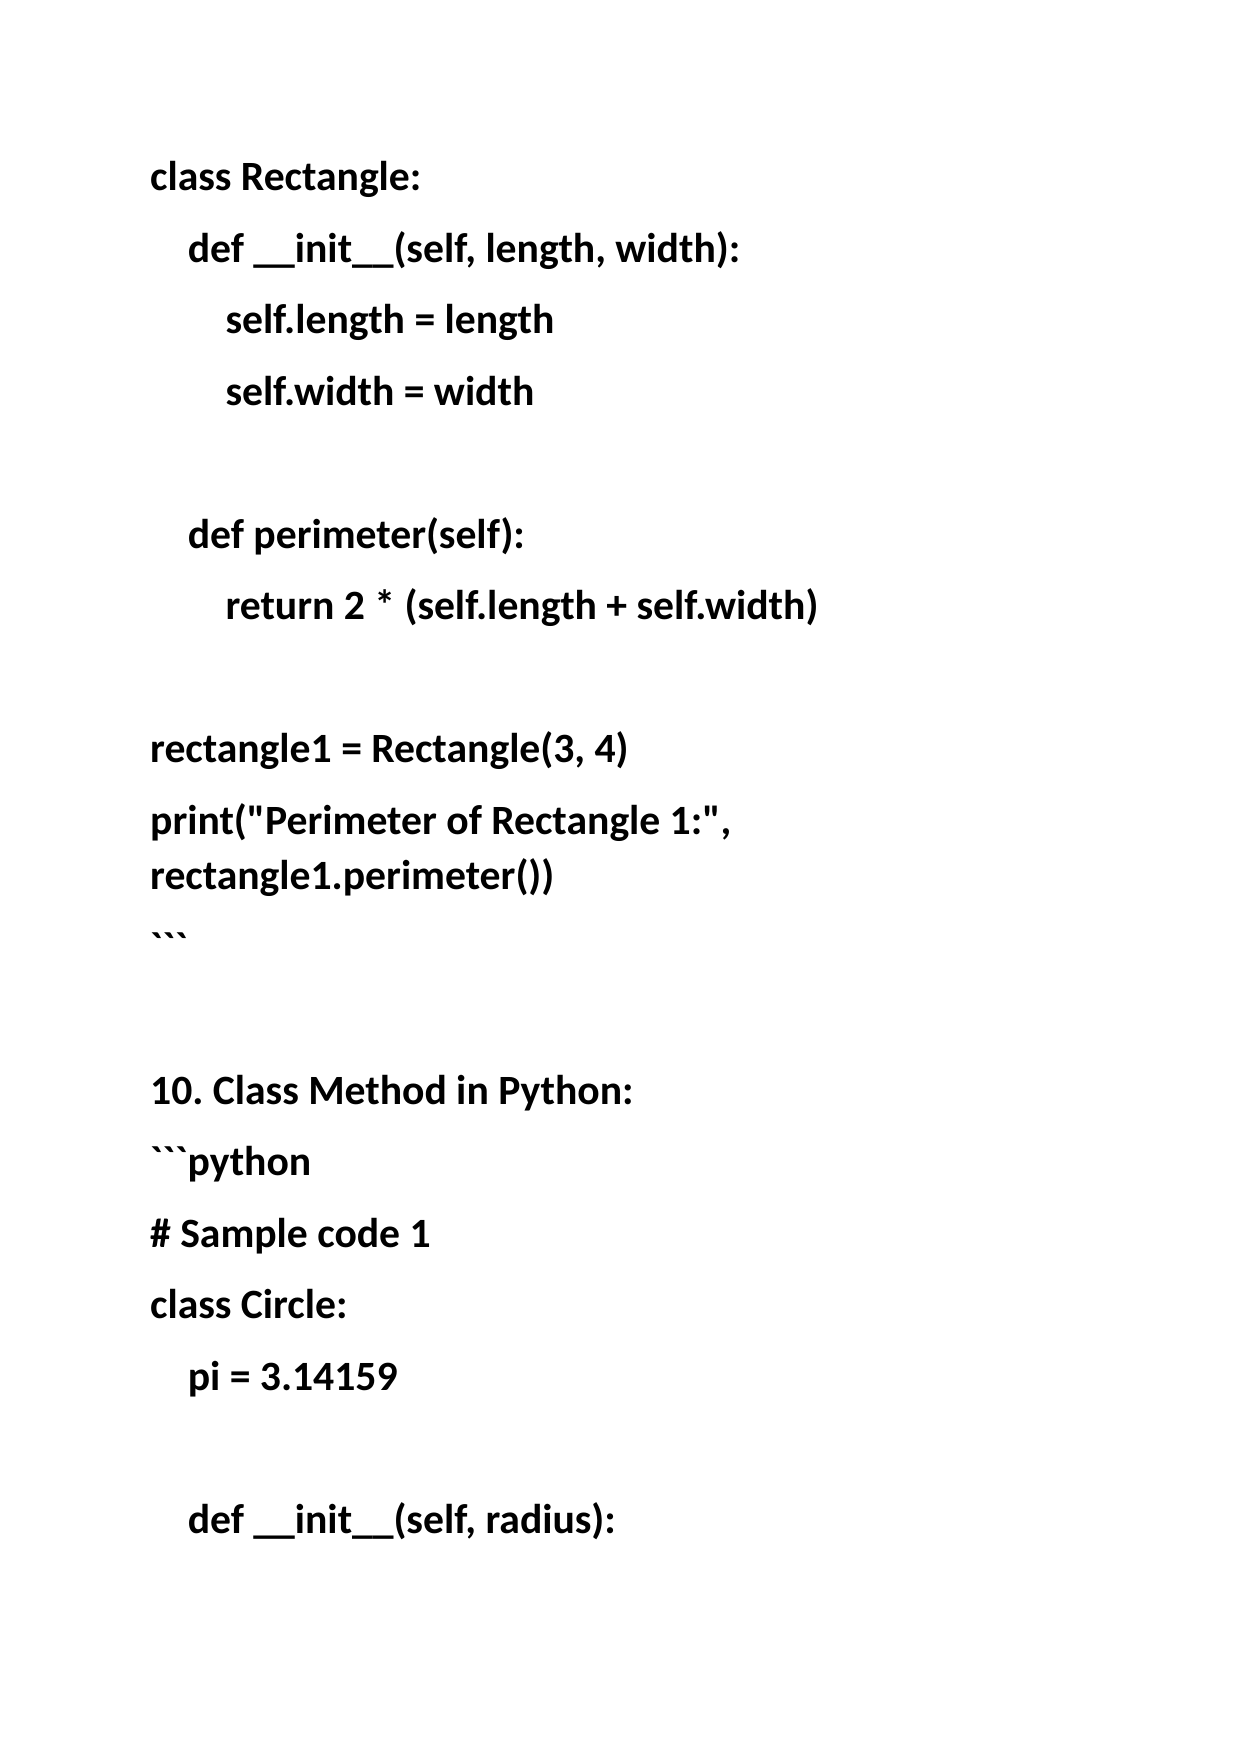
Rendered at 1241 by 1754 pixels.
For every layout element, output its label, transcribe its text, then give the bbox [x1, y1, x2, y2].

text class Circle: [150, 1278, 1090, 1329]
text def perimeter(self): [150, 508, 1090, 559]
text self.length = length [150, 293, 1090, 344]
text class Rectangle: [150, 150, 1090, 201]
text ``` [150, 921, 1090, 971]
text def __init__(self, radius): [150, 1493, 1090, 1544]
text pi = 3.14159 [150, 1350, 1090, 1401]
text print("Perimeter of Rectangle 1:", rectangle1.perimeter()) [150, 794, 1090, 900]
text rectangle1 = Rectangle(3, 4) [150, 722, 1090, 773]
text def __init__(self, length, width): [150, 222, 1090, 272]
text # Sample code 1 [150, 1207, 1090, 1258]
text return 2 * (self.length + self.width) [150, 579, 1090, 630]
text 10. Class Method in Python: [150, 1064, 1090, 1114]
text self.width = width [150, 365, 1090, 416]
text ```python [150, 1135, 1090, 1186]
